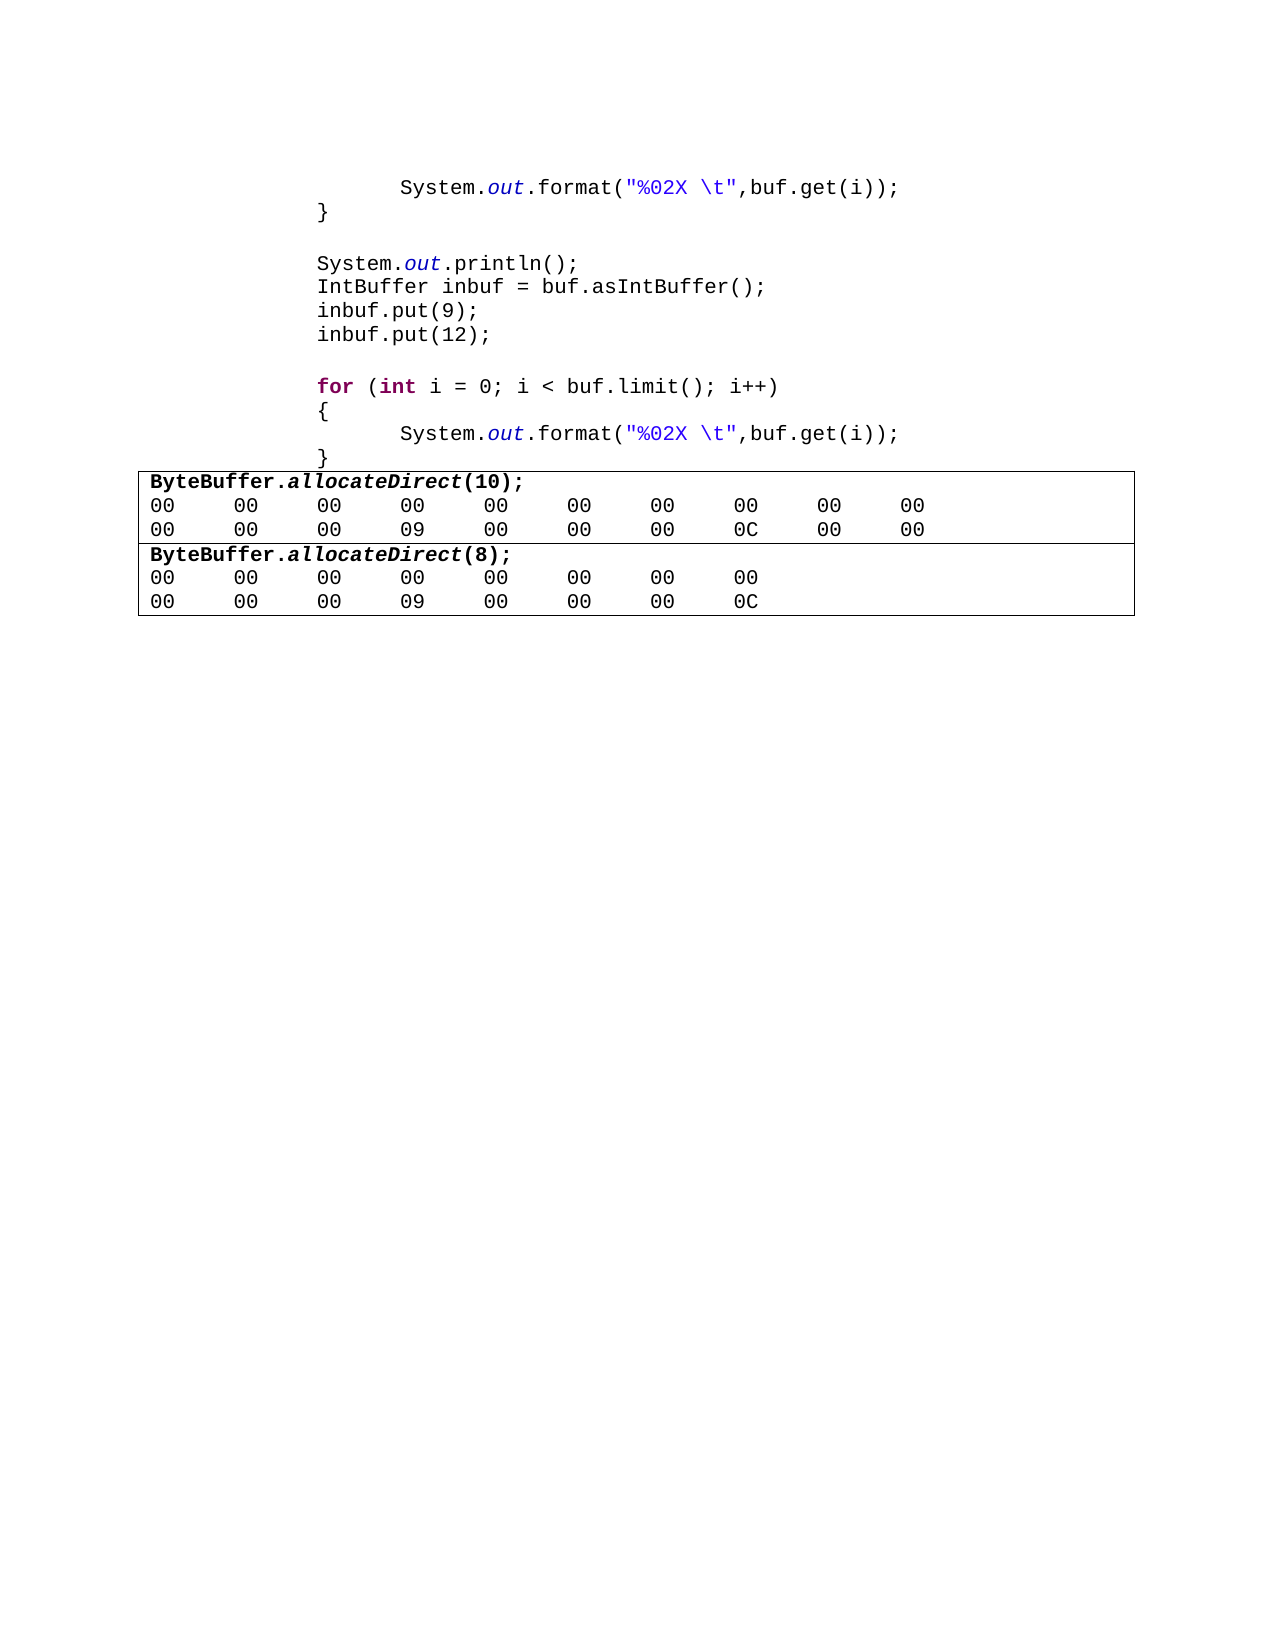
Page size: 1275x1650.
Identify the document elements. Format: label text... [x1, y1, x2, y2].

text System.out.format("%02X \t",buf.get(i)); [150, 423, 1125, 447]
text System.out.format("%02X \t",buf.get(i)); [150, 177, 1125, 201]
text } [150, 447, 1125, 471]
text for (int i = 0; i < buf.limit(); i++) [150, 376, 1125, 399]
text } [150, 201, 1125, 224]
table_header ByteBuffer.allocateDirect(10); 00 00 00 00 00 00 00 00 00 00 00 00 00 09 00 00 00 0C 00 00 [139, 472, 1134, 542]
text inbuf.put(9); [150, 300, 1125, 324]
text inbuf.put(12); [150, 324, 1125, 347]
table_cell ByteBuffer.allocateDirect(8); 00 00 00 00 00 00 00 00 00 00 00 09 00 00 00 0C [139, 544, 1134, 614]
text System.out.println(); [150, 253, 1125, 277]
text { [150, 399, 1125, 423]
text IntBuffer inbuf = buf.asIntBuffer(); [150, 277, 1125, 300]
